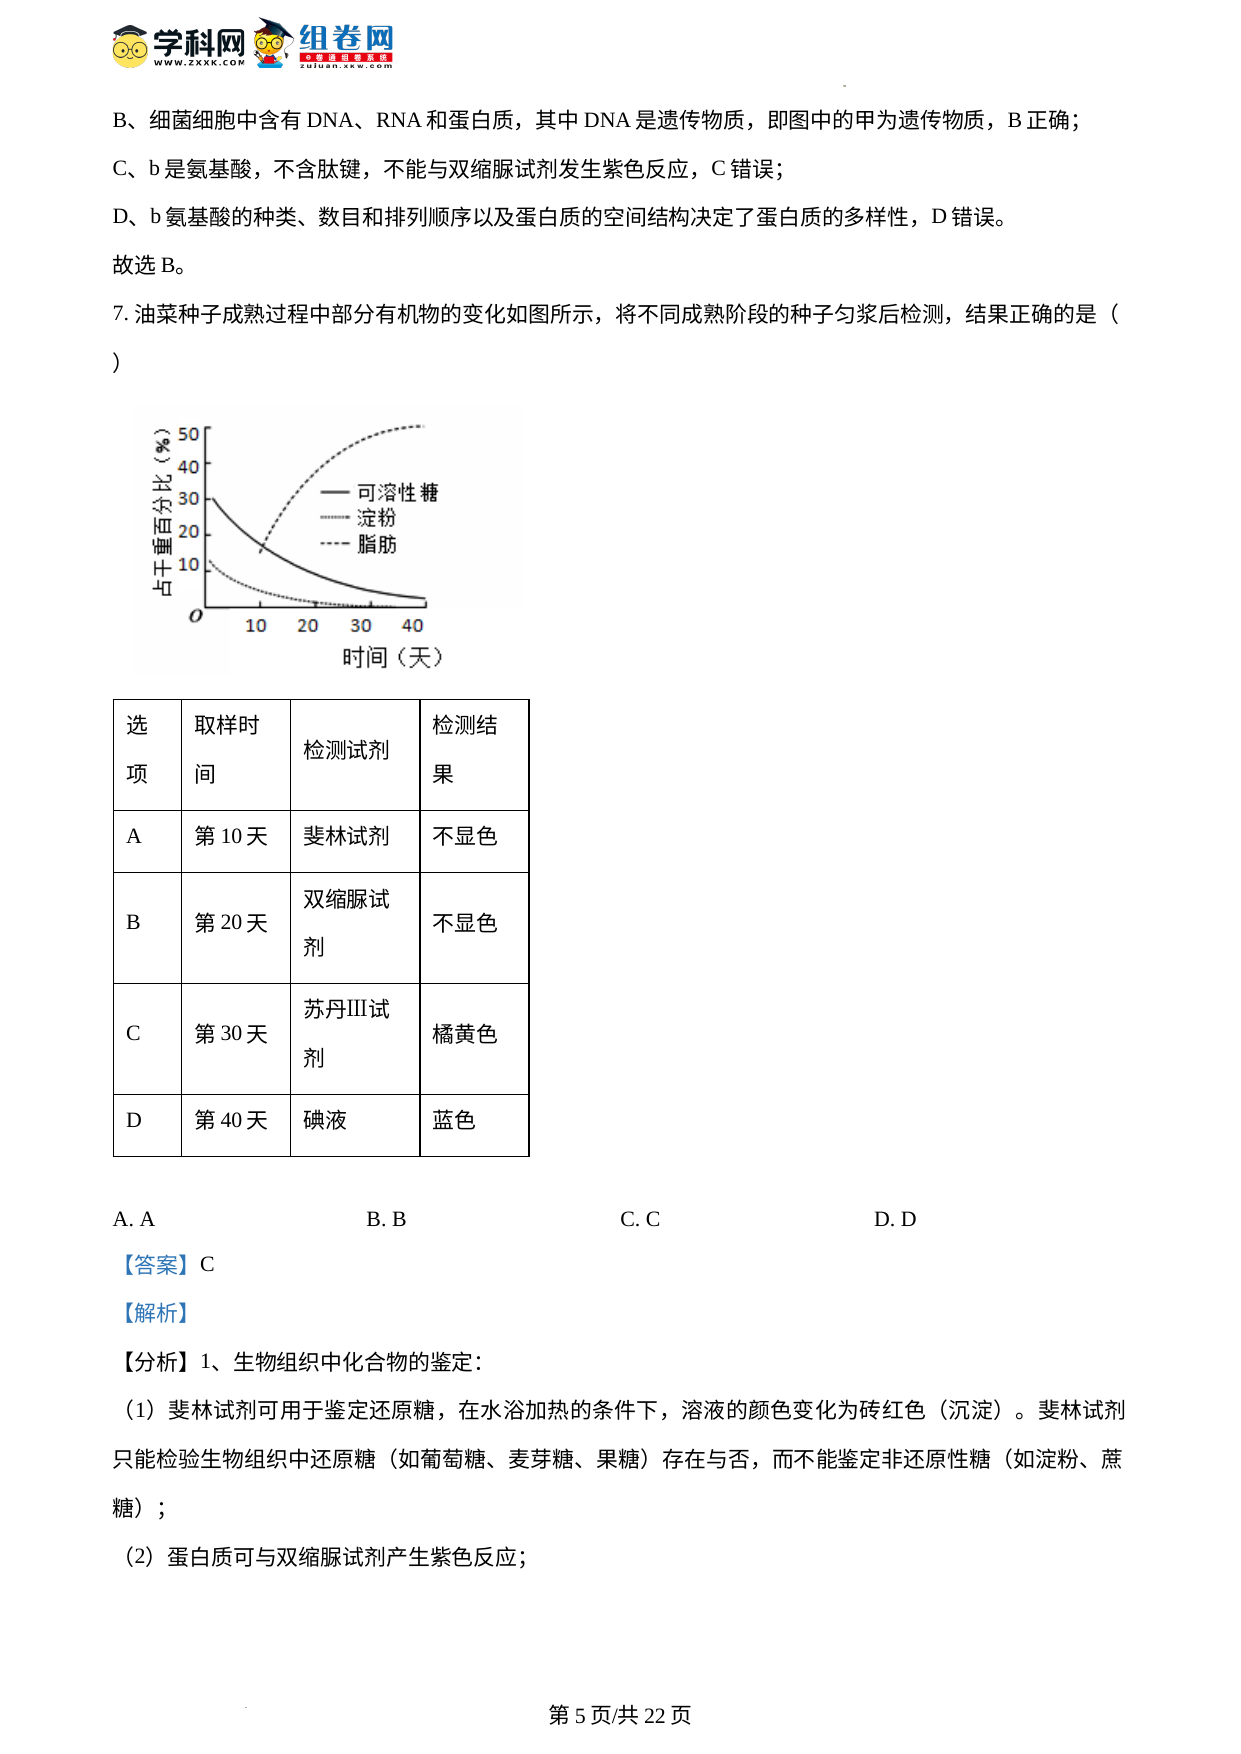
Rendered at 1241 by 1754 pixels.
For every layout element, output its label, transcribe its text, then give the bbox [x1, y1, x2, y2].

table_cell 不显色 [421, 873, 528, 983]
table_cell 第30天 [182, 984, 290, 1094]
table_cell A [114, 811, 181, 872]
text 7. 油菜种子成熟过程中部分有机物的变化如图所示，将不同成熟阶段的种子匀浆后检测，结果正确的是（ ） [112, 296, 1128, 378]
table_header 取样时间 [182, 700, 290, 809]
text 故选B。 [112, 248, 1128, 281]
text C、b是氨基酸，不含肽键，不能与双缩脲试剂发生紫色反应，C错误； [112, 151, 1128, 184]
table_header 检测试剂 [291, 700, 419, 809]
table_cell 橘黄色 [421, 984, 528, 1094]
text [112, 1344, 1128, 1572]
table_cell C [114, 984, 181, 1094]
table_cell 双缩脲试剂 [291, 873, 419, 983]
text 【答案】C [112, 1248, 1128, 1280]
text A. A B. B C. C D. D [112, 1202, 1128, 1235]
table_cell B [114, 873, 181, 983]
table_cell 碘液 [291, 1095, 419, 1156]
picture [253, 17, 393, 68]
table_cell 第20天 [182, 873, 290, 983]
table_cell 第10天 [182, 811, 290, 872]
picture [131, 403, 525, 676]
text 【解析】 [112, 1296, 1128, 1328]
table_cell 不显色 [421, 811, 528, 872]
text B、细菌细胞中含有DNA、RNA和蛋白质，其中DNA是遗传物质，即图中的甲为遗传物质，B正确； [112, 103, 1128, 136]
table_cell 苏丹Ⅲ试剂 [291, 984, 419, 1094]
table_cell 第40天 [182, 1095, 290, 1156]
table_cell 蓝色 [421, 1095, 528, 1156]
table_header 选项 [114, 700, 181, 809]
table_cell D [114, 1095, 181, 1156]
table_cell 斐林试剂 [291, 811, 419, 872]
picture [112, 25, 245, 68]
table_header 检测结果 [421, 700, 528, 809]
text D、b氨基酸的种类、数目和排列顺序以及蛋白质的空间结构决定了蛋白质的多样性，D错误。 [112, 200, 1128, 232]
